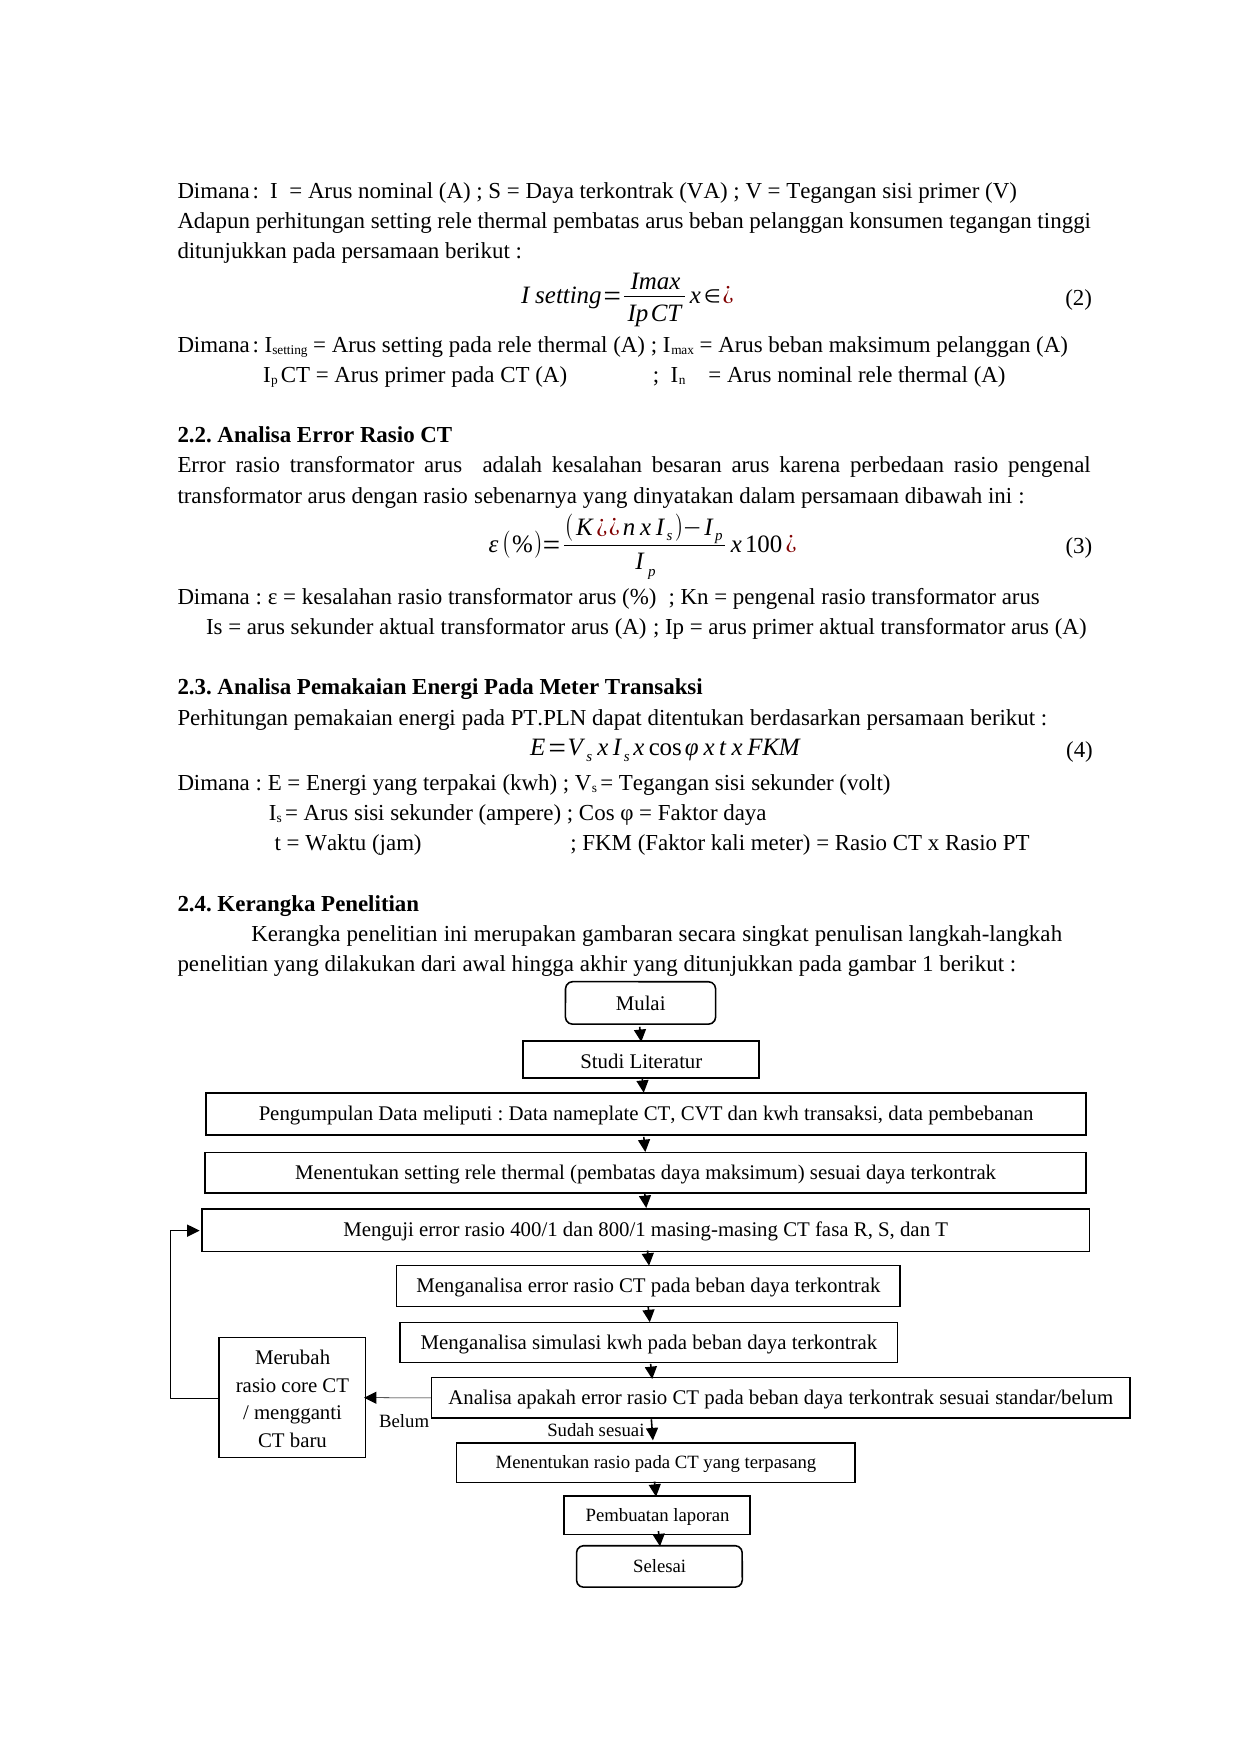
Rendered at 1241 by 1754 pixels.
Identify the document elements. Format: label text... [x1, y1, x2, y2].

text Dimana : Isetting = Arus setting pada rele thermal (A) ; Imax = Arus beban maksimum pelanggan (A) [177, 331, 1092, 357]
text Is = arus sekunder aktual transformator arus (A) ; Ip = arus primer aktual transformator arus (A) [177, 613, 1092, 639]
text t = Waktu (jam) ; FKM (Faktor kali meter) = Rasio CT x Rasio PT [177, 829, 1092, 856]
text Dimana : I = Arus nominal (A) ; S = Daya terkontrak (VA) ; V = Tegangan sisi primer (V) [177, 177, 1092, 203]
text Dimana : E = Energi yang terpakai (kwh) ; Vs = Tegangan sisi sekunder (volt) [177, 769, 1092, 795]
text 2.4. Kerangka Penelitian [177, 890, 1092, 916]
text Error rasio transformator arus adalah kesalahan besaran arus karena perbedaan rasio pengenal transformator arus dengan rasio sebenarnya yang dinyatakan dalam persamaan dibawah ini : [177, 451, 1092, 508]
text Is = Arus sisi sekunder (ampere) ; Cos φ = Faktor daya [177, 799, 1092, 826]
text Ip CT = Arus primer pada CT (A) ; In = Arus nominal rele thermal (A) [177, 361, 1092, 387]
text (3) [177, 512, 1092, 579]
text Adapun perhitungan setting rele thermal pembatas arus beban pelanggan konsumen tegangan tinggi ditunjukkan pada persamaan berikut : [177, 207, 1092, 264]
text (4) [177, 734, 1092, 765]
text 2.3. Analisa Pemakaian Energi Pada Meter Transaksi [177, 673, 1092, 700]
text (2) [177, 268, 1092, 327]
text Kerangka penelitian ini merupakan gambaran secara singkat penulisan langkah-langkah penelitian yang dilakukan dari awal hingga akhir yang ditunjukkan pada gambar 1 berikut : [177, 920, 1092, 977]
text Perhitungan pemakaian energi pada PT.PLN dapat ditentukan berdasarkan persamaan berikut : [177, 703, 1092, 730]
text 2.2. Analisa Error Rasio CT [177, 421, 1092, 448]
text Dimana : ε = kesalahan rasio transformator arus (%) ; Kn = pengenal rasio transformator arus [177, 583, 1092, 609]
